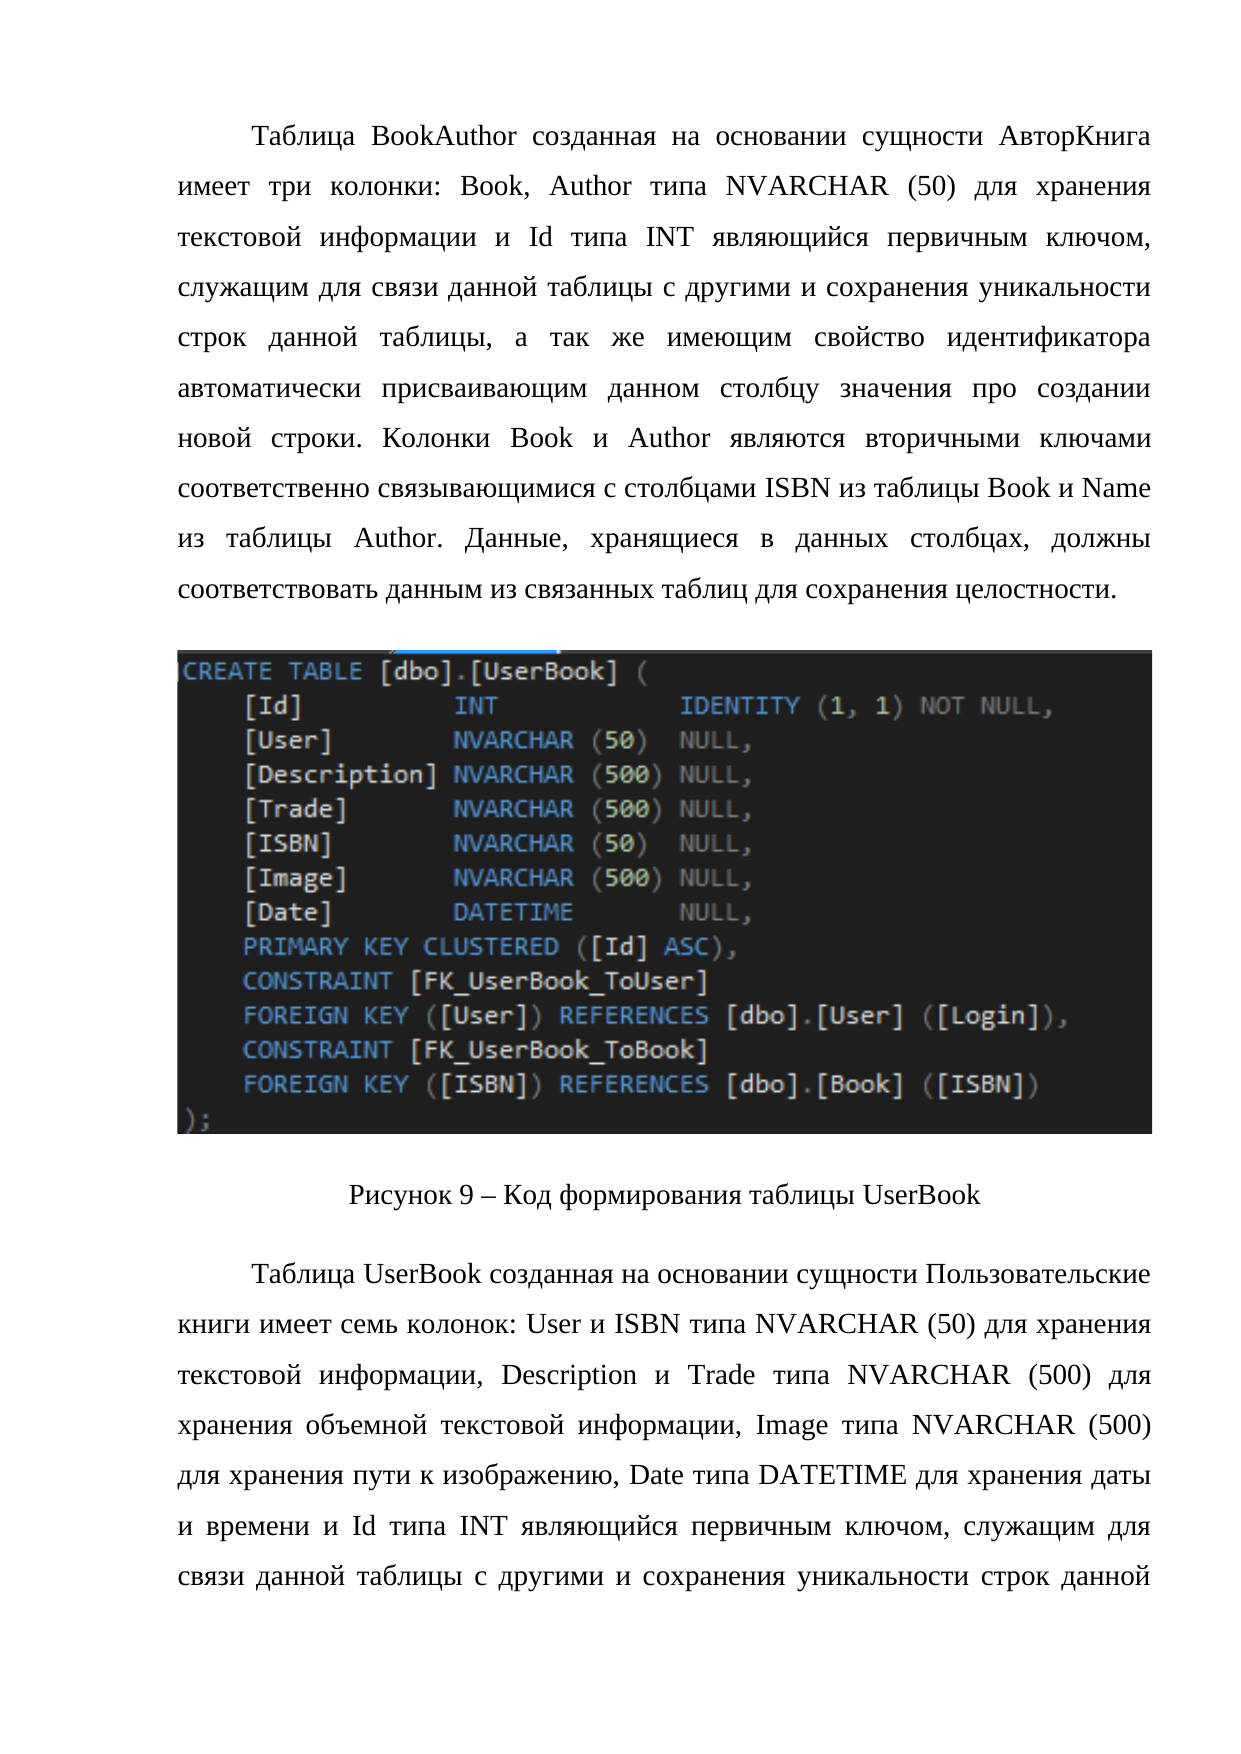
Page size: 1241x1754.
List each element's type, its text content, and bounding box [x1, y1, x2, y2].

text Таблица BookAuthor созданная на основании сущности АвторКнига имеет три колонки: Book, Author типа NVARCHAR (50) для хранения текстовой информации и Id типа INT являющийся первичным ключом, служащим для связи данной таблицы с другими и сохранения уникальности строк данной таблицы, а так же имеющим свойство идентификатора автоматически присваивающим данном столбцу значения про создании новой строки. Колонки Book и Author являются вторичными ключами соответственно связывающимися с столбцами ISBN из таблицы Book и Name из таблицы Author. Данные, хранящиеся в данных столбцах, должны соответствовать данным из связанных таблиц для сохранения целостности. [177, 118, 1152, 604]
text Рисунок 9 – Код формирования таблицы UserBook [177, 1177, 1152, 1210]
picture [177, 650, 1153, 1134]
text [177, 1256, 1152, 1592]
